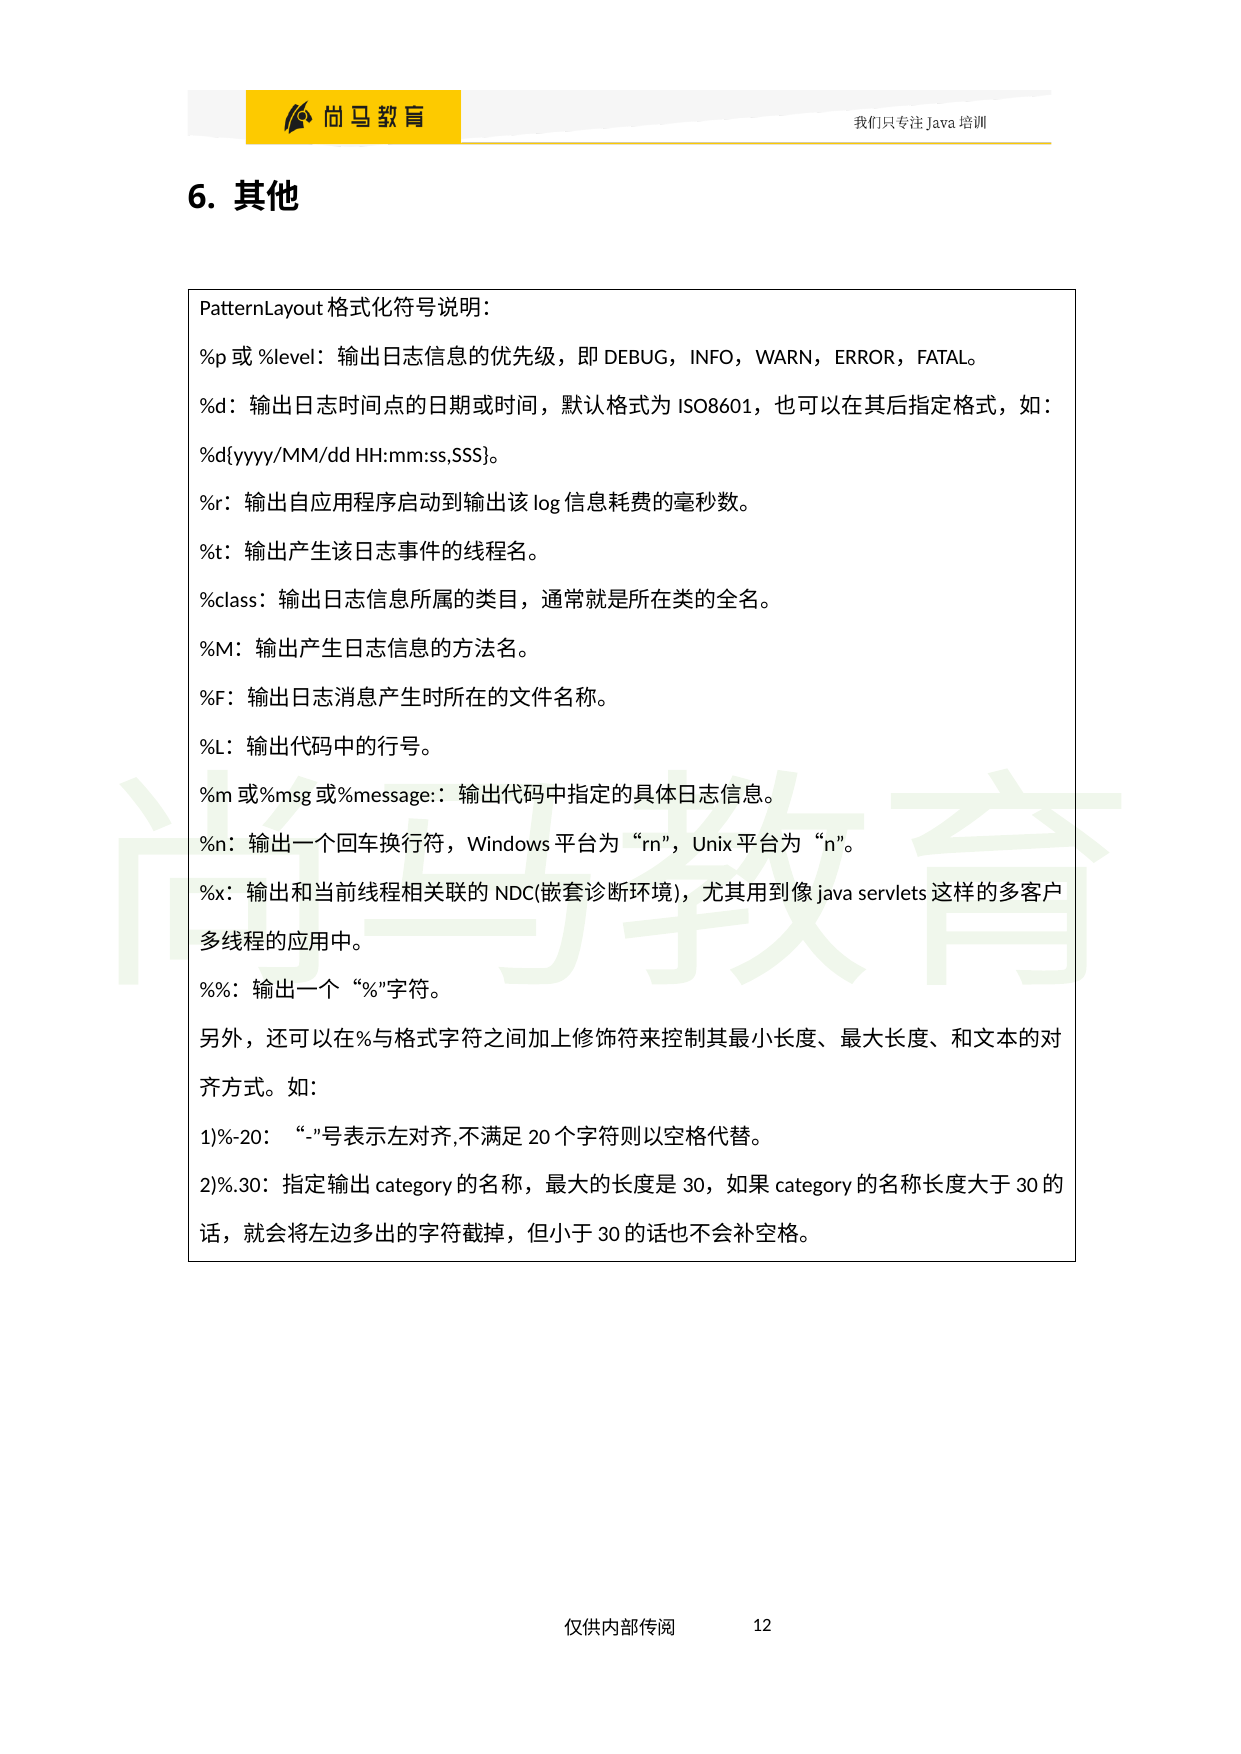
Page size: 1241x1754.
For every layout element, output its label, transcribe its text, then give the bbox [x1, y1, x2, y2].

subtitle 其他 [187, 162, 1053, 227]
picture [187, 90, 1052, 147]
table_header PatternLayout格式化符号说明： %p 或 %level：输出日志信息的优先级，即DEBUG，INFO，WARN，ERROR，FATAL。 %d：输出日志时间点的日期或时间，默认格式为ISO8601，也可以在其后指定格式，如：%d{yyyy/MM/dd HH:mm:ss,SSS}。 %r：输出自应用程序启动到输出该log信息耗费的毫秒数。 %t：输出产生该日志事件的线程名。 %class：输出日志信息所属的类目，通常就是所在类的全名。 %M：输出产生日志信息的方法名。 %F：输出日志消息产生时所在的文件名称。 %L：输出代码中的行号。 %m 或%msg或%message:：输出代码中指定的具体日志信息。 %n：输出一个回车换行符，Windows平台为“rn”，Unix平台为“n”。 %x：输出和当前线程相关联的NDC(嵌套诊断环境)，尤其用到像java servlets这样的多客户多线程的应用中。 %%：输出一个“%”字符。 另外，还可以在%与格式字符之间加上修饰符来控制其最小长度、最大长度、和文本的对齐方式。如： 1)%-20：“-”号表示左对齐,不满足20个字符则以空格代替。 2)%.30：指定输出category的名称，最大的长度是30，如果category的名称长度大于30的话，就会将左边多出的字符截掉，但小于30的话也不会补空格。 [189, 290, 1075, 1261]
